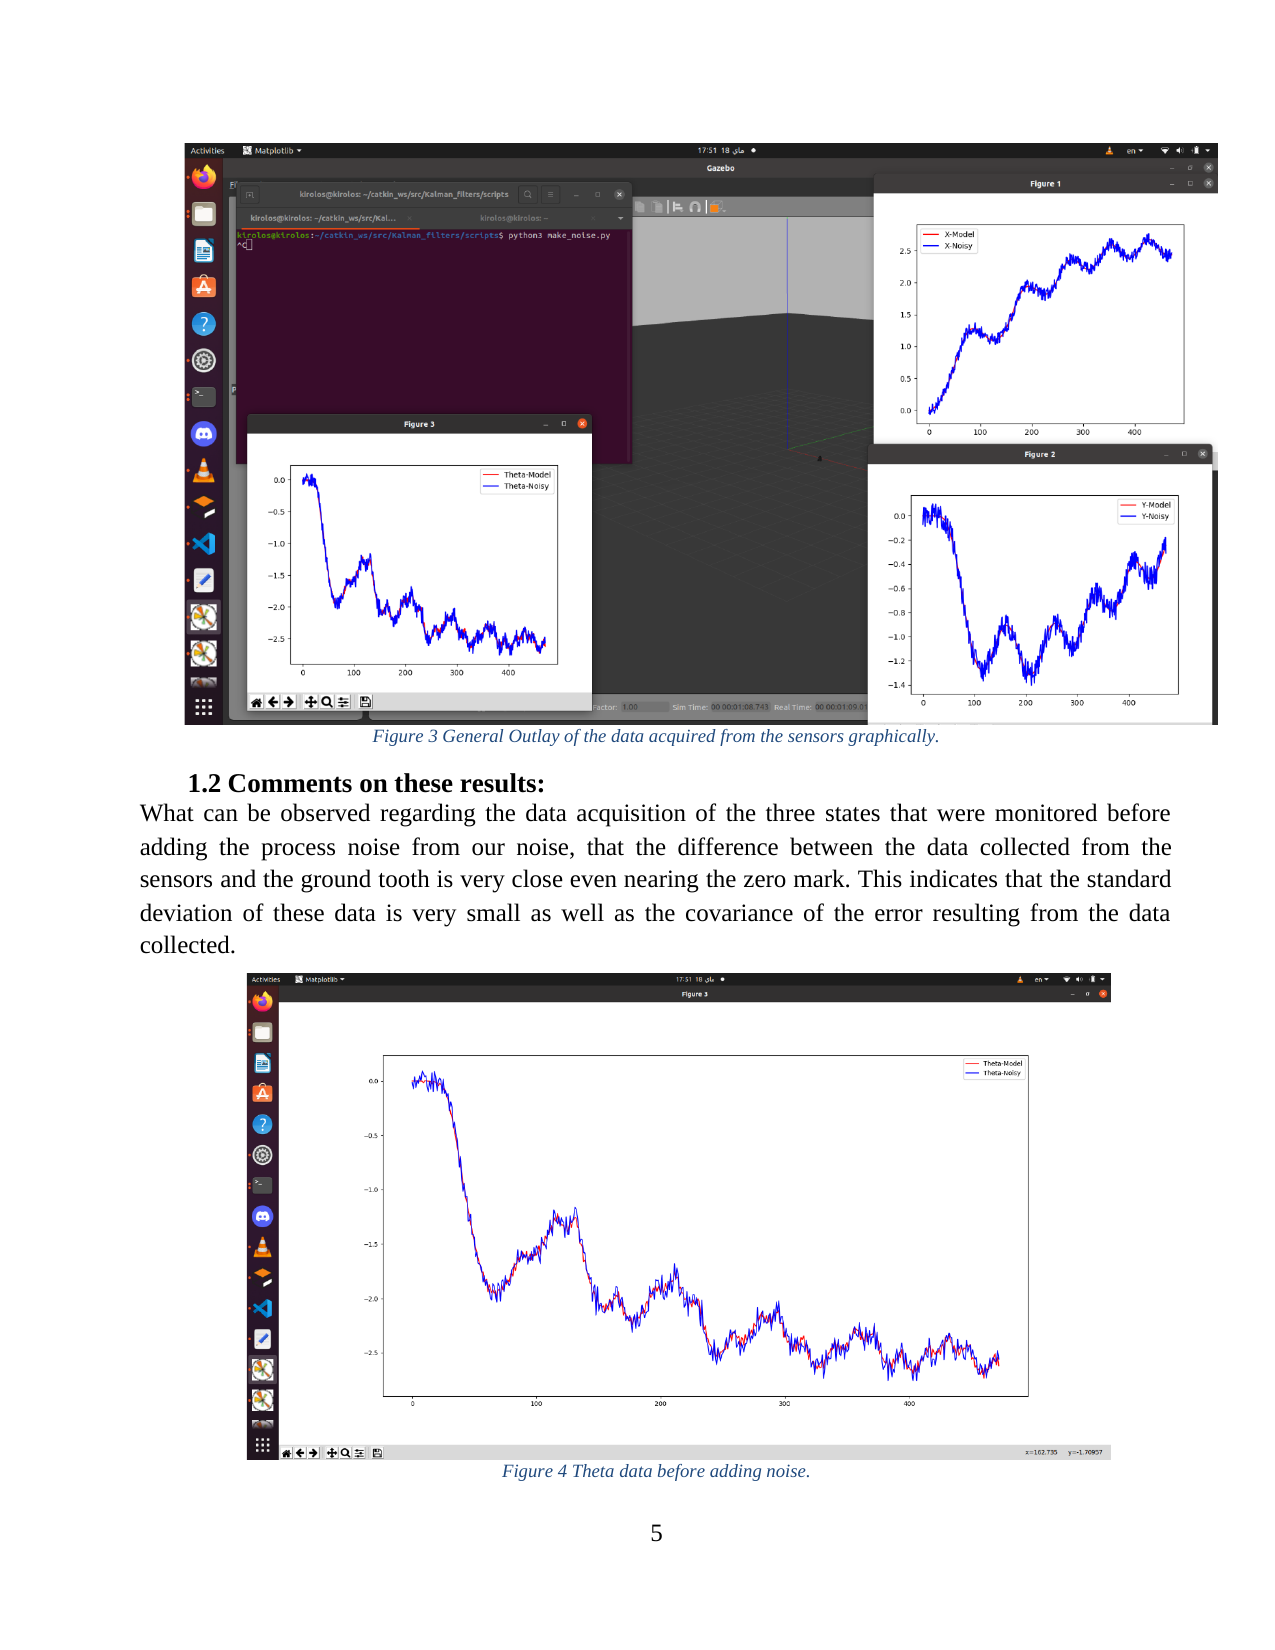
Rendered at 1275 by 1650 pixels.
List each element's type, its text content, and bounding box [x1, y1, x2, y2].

text What can be observed regarding the data acquisition of the three states that were monitored before adding the process noise from our noise, that the difference between the data collected from the sensors and the ground tooth is very close even nearing the zero mark. This indicates that the standard deviation of these data is very small as well as the covariance of the error resulting from the data collected. [139, 798, 1173, 959]
picture [184, 143, 1218, 725]
picture [246, 973, 1111, 1460]
subtitle Comments on these results: [187, 767, 1173, 798]
